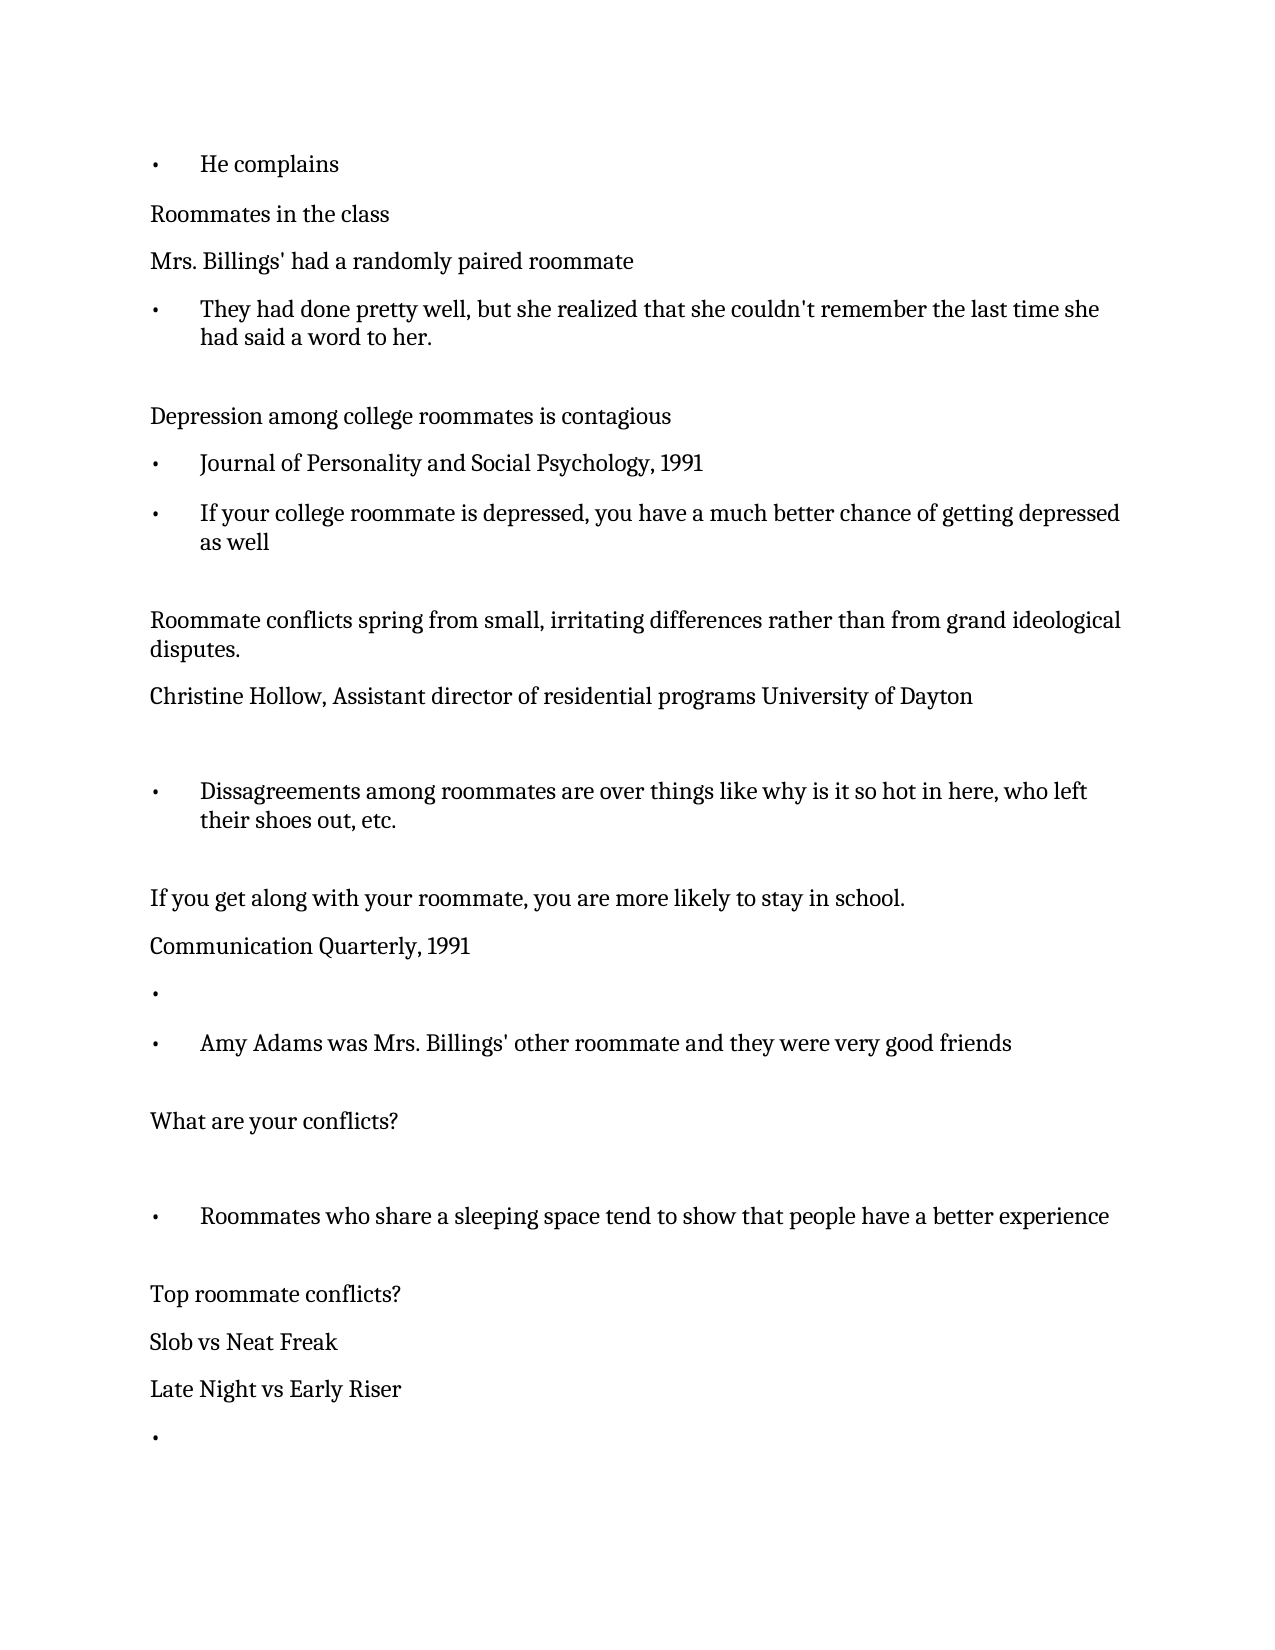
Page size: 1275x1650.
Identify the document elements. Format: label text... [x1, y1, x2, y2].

text Mrs. Billings' had a randomly paired roommate [150, 247, 1125, 276]
list Journal of Personality and Social Psychology, 1991 [150, 449, 1125, 478]
text Roommate conflicts spring from small, irritating differences rather than from grand ideological disputes. [150, 606, 1125, 663]
list Roommates who share a sleeping space tend to show that people have a better experience [150, 1202, 1125, 1259]
text Roommates in the class [150, 199, 1125, 228]
list Dissagreements among roommates are over things like why is it so hot in here, who left their shoes out, etc. [150, 777, 1125, 863]
text Top roommate conflicts? [150, 1280, 1125, 1309]
list He complains [150, 150, 1125, 179]
text Christine Hollow, Assistant director of residential programs University of Dayton [150, 682, 1125, 711]
text Slob vs Neat Freak [150, 1328, 1125, 1357]
list Amy Adams was Mrs. Billings' other roommate and they were very good friends [150, 1029, 1125, 1086]
text What are your conflicts? [150, 1107, 1125, 1136]
text Late Night vs Early Riser [150, 1375, 1125, 1404]
list If your college roommate is depressed, you have a much better chance of getting depressed as well [150, 499, 1125, 585]
text Communication Quarterly, 1991 [150, 932, 1125, 960]
text If you get along with your roommate, you are more likely to stay in school. [150, 884, 1125, 913]
list They had done pretty well, but she realized that she couldn't remember the last time she had said a word to her. [150, 294, 1125, 381]
text Depression among college roommates is contagious [150, 402, 1125, 430]
